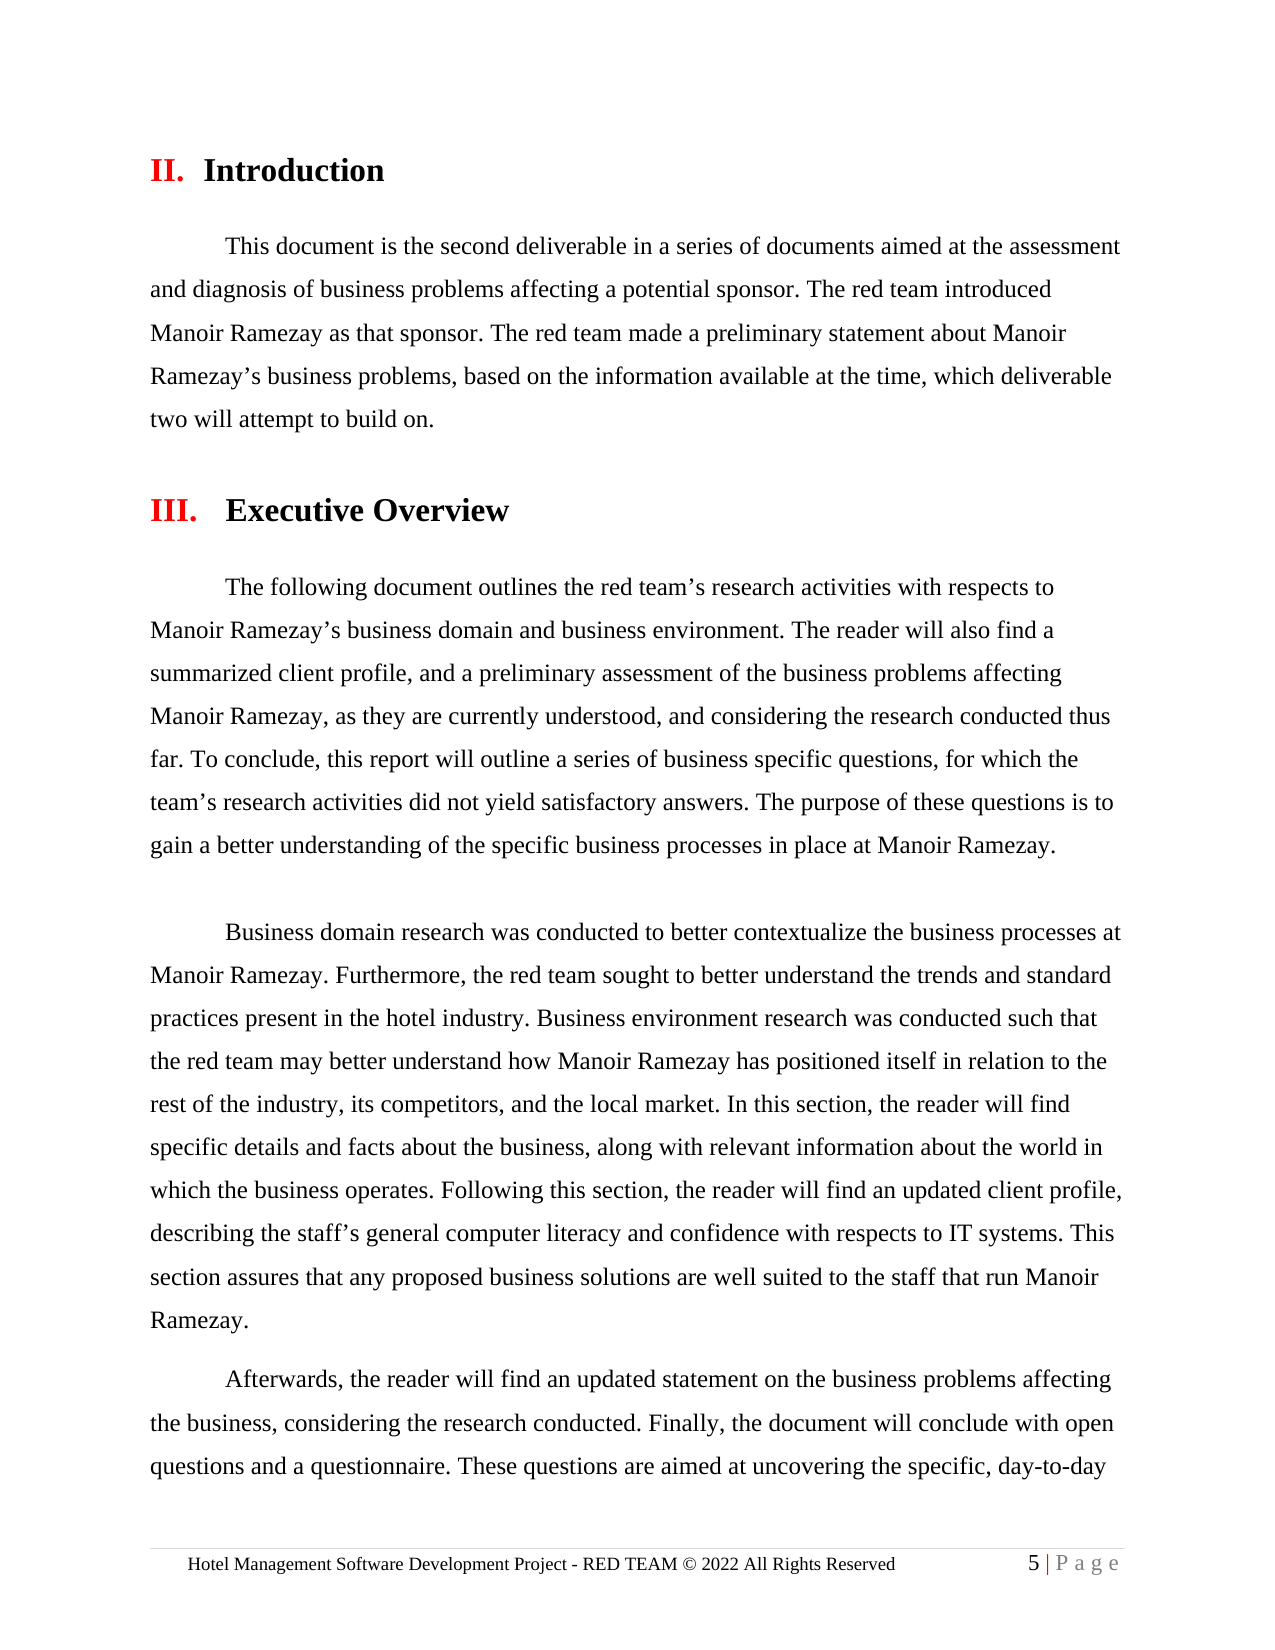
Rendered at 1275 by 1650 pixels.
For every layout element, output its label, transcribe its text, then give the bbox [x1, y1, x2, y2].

text This document is the second deliverable in a series of documents aimed at the assessment and diagnosis of business problems affecting a potential sponsor. The red team introduced Manoir Ramezay as that sponsor. The red team made a preliminary statement about Manoir Ramezay’s business problems, based on the information available at the time, which deliverable two will attempt to build on. [150, 231, 1125, 433]
text III. Executive Overview [150, 490, 1125, 528]
text The following document outlines the red team’s research activities with respects to Manoir Ramezay’s business domain and business environment. The reader will also find a summarized client profile, and a preliminary assessment of the business problems affecting Manoir Ramezay, as they are currently understood, and considering the research conducted thus far. To conclude, this report will outline a series of business specific questions, for which the team’s research activities did not yield satisfactory answers. The purpose of these questions is to gain a better understanding of the specific business processes in place at Manoir Ramezay. [150, 572, 1125, 859]
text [150, 1364, 1125, 1479]
text II. Introduction [150, 150, 1125, 188]
text Business domain research was conducted to better contextualize the business processes at Manoir Ramezay. Furthermore, the red team sought to better understand the trends and standard practices present in the hotel industry. Business environment research was conducted such that the red team may better understand how Manoir Ramezay has positioned itself in relation to the rest of the industry, its competitors, and the local market. In this section, the reader will find specific details and facts about the business, along with relevant information about the world in which the business operates. Following this section, the reader will find an updated client profile, describing the staff’s general computer literacy and confidence with respects to IT systems. This section assures that any proposed business solutions are well suited to the staff that run Manoir Ramezay. [150, 917, 1125, 1333]
